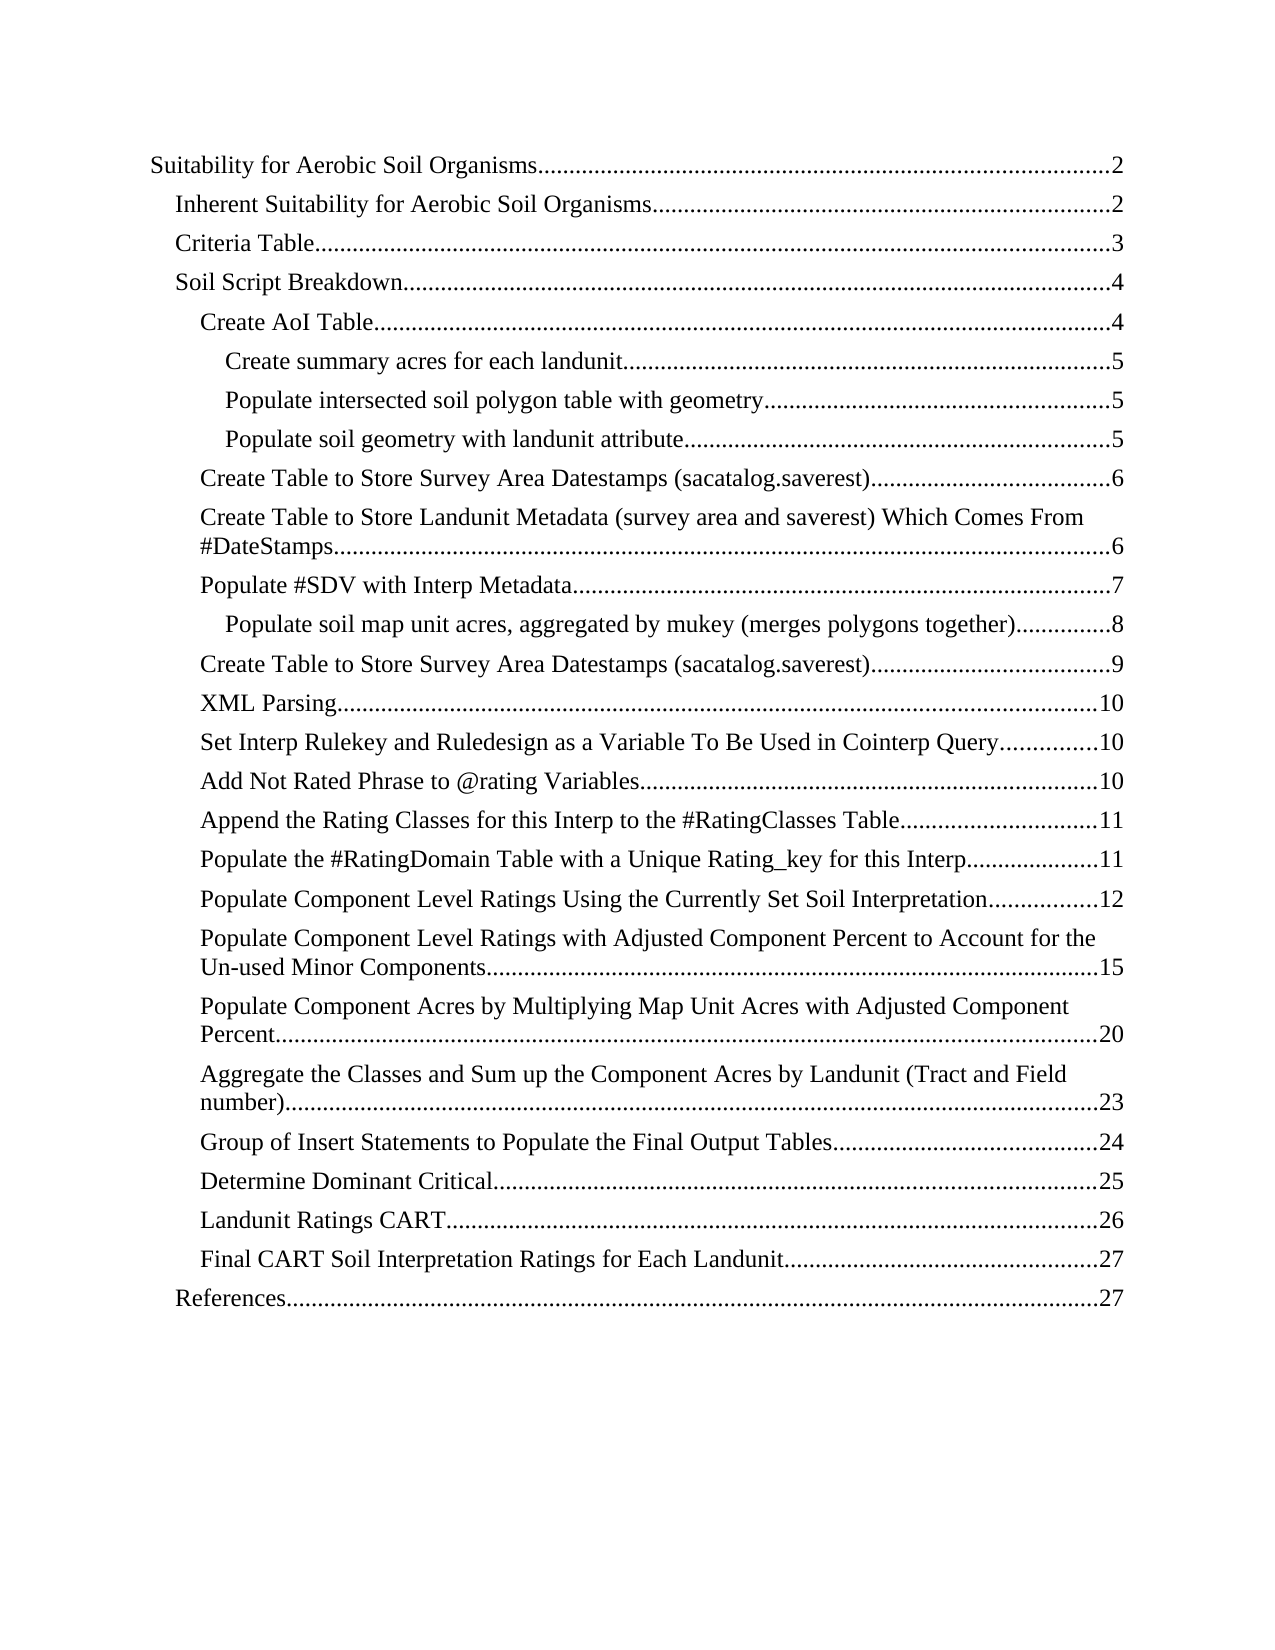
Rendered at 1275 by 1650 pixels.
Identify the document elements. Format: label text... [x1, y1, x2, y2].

text Populate the #RatingDomain Table with a Unique Rating_key for this Interp 11 [200, 844, 1125, 873]
text Populate #SDV with Interp Metadata 7 [200, 570, 1125, 599]
text Populate soil geometry with landunit attribute 5 [225, 424, 1125, 453]
text Criteria Table 3 [175, 228, 1125, 257]
text Landunit Ratings CART 26 [200, 1205, 1125, 1234]
text Group of Insert Statements to Populate the Final Output Tables 24 [200, 1127, 1125, 1155]
text Determine Dominant Critical 25 [200, 1166, 1125, 1194]
text Add Not Rated Phrase to @rating Variables 10 [200, 766, 1125, 795]
text Create AoI Table 4 [200, 307, 1125, 335]
text Populate Component Level Ratings Using the Currently Set Soil Interpretation 12 [200, 884, 1125, 912]
text Set Interp Rulekey and Ruledesign as a Variable To Be Used in Cointerp Query 10 [200, 727, 1125, 756]
text XML Parsing 10 [200, 688, 1125, 717]
text Populate intersected soil polygon table with geometry 5 [225, 385, 1125, 414]
text Append the Rating Classes for this Interp to the #RatingClasses Table 11 [200, 805, 1125, 834]
text Final CART Soil Interpretation Ratings for Each Landunit 27 [200, 1244, 1125, 1273]
text Create Table to Store Survey Area Datestamps (sacatalog.saverest) 9 [200, 649, 1125, 677]
text Populate soil map unit acres, aggregated by mukey (merges polygons together) 8 [225, 609, 1125, 638]
text Populate Component Level Ratings with Adjusted Component Percent to Account for the Un-used Minor Components 15 [200, 923, 1125, 980]
text Aggregate the Classes and Sum up the Component Acres by Landunit (Tract and Field number) 23 [200, 1059, 1125, 1116]
text Create summary acres for each landunit 5 [225, 346, 1125, 374]
text Soil Script Breakdown 4 [175, 267, 1125, 296]
text Suitability for Aerobic Soil Organisms 2 [150, 150, 1125, 179]
text Populate Component Acres by Multiplying Map Unit Acres with Adjusted Component Percent 20 [200, 991, 1125, 1048]
text Inherent Suitability for Aerobic Soil Organisms 2 [175, 189, 1125, 218]
text Create Table to Store Survey Area Datestamps (sacatalog.saverest) 6 [200, 463, 1125, 492]
text Create Table to Store Landunit Metadata (survey area and saverest) Which Comes From #DateStamps 6 [200, 502, 1125, 560]
text References 27 [175, 1283, 1125, 1312]
